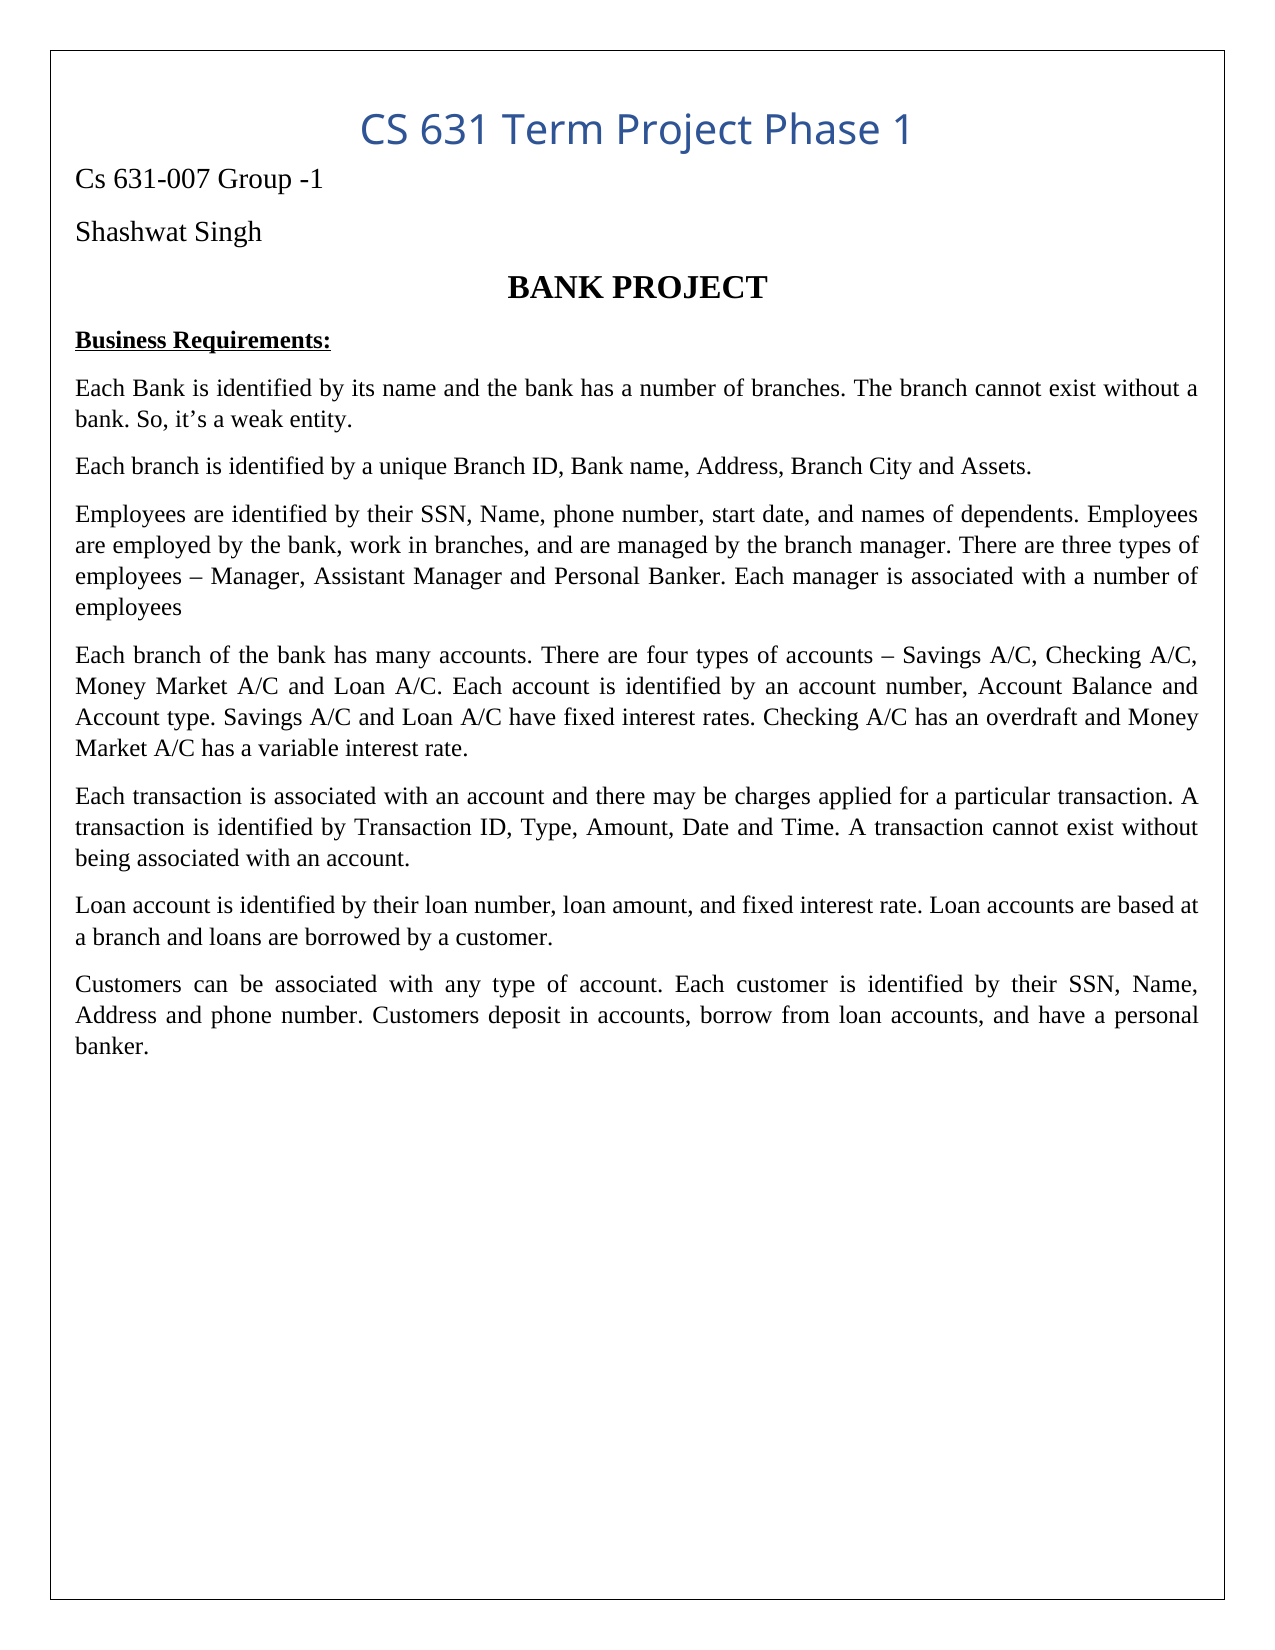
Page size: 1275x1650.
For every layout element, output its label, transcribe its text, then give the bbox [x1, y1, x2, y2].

text Each Bank is identified by its name and the bank has a number of branches. The branch cannot exist without a bank. So, it’s a weak entity. [75, 373, 1200, 432]
text Customers can be associated with any type of account. Each customer is identified by their SSN, Name, Address and phone number. Customers deposit in accounts, borrow from loan accounts, and have a personal banker. [75, 969, 1200, 1060]
text Employees are identified by their SSN, Name, phone number, start date, and names of dependents. Employees are employed by the bank, work in branches, and are managed by the branch manager. There are three types of employees – Manager, Assistant Manager and Personal Banker. Each manager is associated with a number of employees [75, 499, 1200, 621]
text BANK PROJECT [75, 267, 1200, 305]
subtitle CS 631 Term Project Phase 1 [75, 100, 1200, 157]
text Each branch is identified by a unique Branch ID, Bank name, Address, Branch City and Assets. [75, 451, 1200, 480]
text Shashwat Singh [75, 214, 1200, 248]
text Each branch of the bank has many accounts. There are four types of accounts – Savings A/C, Checking A/C, Money Market A/C and Loan A/C. Each account is identified by an account number, Account Balance and Account type. Savings A/C and Loan A/C have fixed interest rates. Checking A/C has an overdraft and Money Market A/C has a variable interest rate. [75, 640, 1200, 762]
text Loan account is identified by their loan number, loan amount, and fixed interest rate. Loan accounts are based at a branch and loans are borrowed by a customer. [75, 891, 1200, 950]
text Cs 631-007 Group -1 [75, 161, 1200, 195]
text Each transaction is associated with an account and there may be charges applied for a particular transaction. A transaction is identified by Transaction ID, Type, Amount, Date and Time. A transaction cannot exist without being associated with an account. [75, 781, 1200, 872]
text Business Requirements: [75, 325, 1200, 354]
